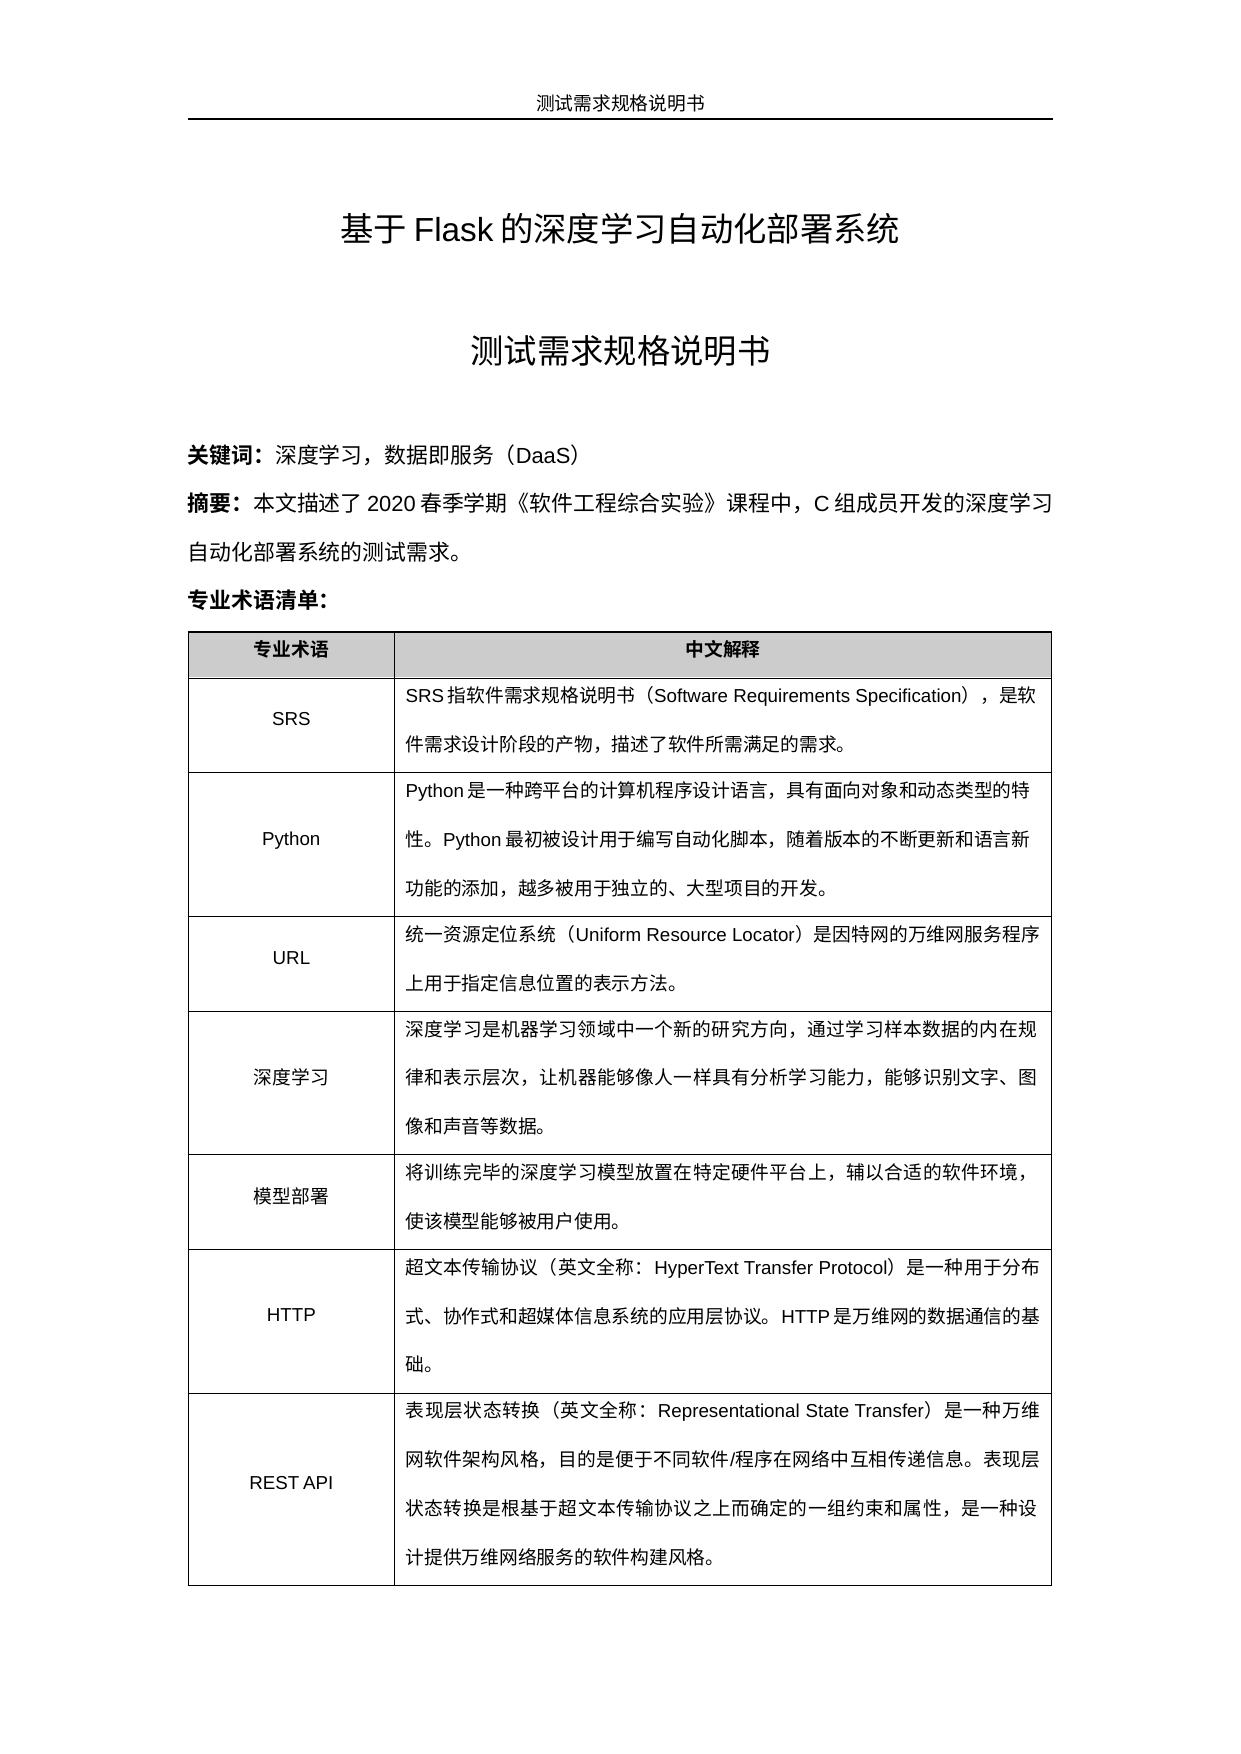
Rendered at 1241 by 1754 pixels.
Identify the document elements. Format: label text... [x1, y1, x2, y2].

table_cell 超文本传输协议（英文全称：HyperText Transfer Protocol）是一种用于分布式、协作式和超媒体信息系统的应用层协议。HTTP是万维网的数据通信的基础。 [395, 1250, 1051, 1392]
table_cell 将训练完毕的深度学习模型放置在特定硬件平台上，辅以合适的软件环境，使该模型能够被用户使用。 [395, 1155, 1051, 1249]
table_header 中文解释 [395, 633, 1051, 677]
text 测试需求规格说明书 [187, 316, 1053, 381]
table_cell 模型部署 [189, 1155, 394, 1249]
text 关键词：深度学习，数据即服务（DaaS） [187, 438, 1053, 470]
table_cell URL [189, 917, 394, 1011]
table_cell 深度学习是机器学习领域中一个新的研究方向，通过学习样本数据的内在规律和表示层次，让机器能够像人一样具有分析学习能力，能够识别文字、图像和声音等数据。 [395, 1012, 1051, 1154]
table_cell REST API [189, 1394, 394, 1585]
text 专业术语清单： [187, 583, 1053, 616]
table_cell 统一资源定位系统（Uniform Resource Locator）是因特网的万维网服务程序上用于指定信息位置的表示方法。 [395, 917, 1051, 1011]
table_cell HTTP [189, 1250, 394, 1392]
text 基于Flask的深度学习自动化部署系统 [187, 194, 1053, 259]
text 摘要：本文描述了2020春季学期《软件工程综合实验》课程中，C组成员开发的深度学习自动化部署系统的测试需求。 [187, 486, 1053, 567]
table_header 专业术语 [189, 633, 394, 677]
table_cell Python [189, 773, 394, 916]
table_cell 深度学习 [189, 1012, 394, 1154]
table_cell Python是一种跨平台的计算机程序设计语言，具有面向对象和动态类型的特性。Python最初被设计用于编写自动化脚本，随着版本的不断更新和语言新功能的添加，越多被用于独立的、大型项目的开发。 [395, 773, 1051, 916]
table_cell SRS [189, 679, 394, 772]
table_cell 表现层状态转换（英文全称：Representational State Transfer）是一种万维网软件架构风格，目的是便于不同软件/程序在网络中互相传递信息。表现层状态转换是根基于超文本传输协议之上而确定的一组约束和属性，是一种设计提供万维网络服务的软件构建风格。 [395, 1394, 1051, 1585]
table_cell SRS指软件需求规格说明书（Software Requirements Specification），是软件需求设计阶段的产物，描述了软件所需满足的需求。 [395, 679, 1051, 772]
